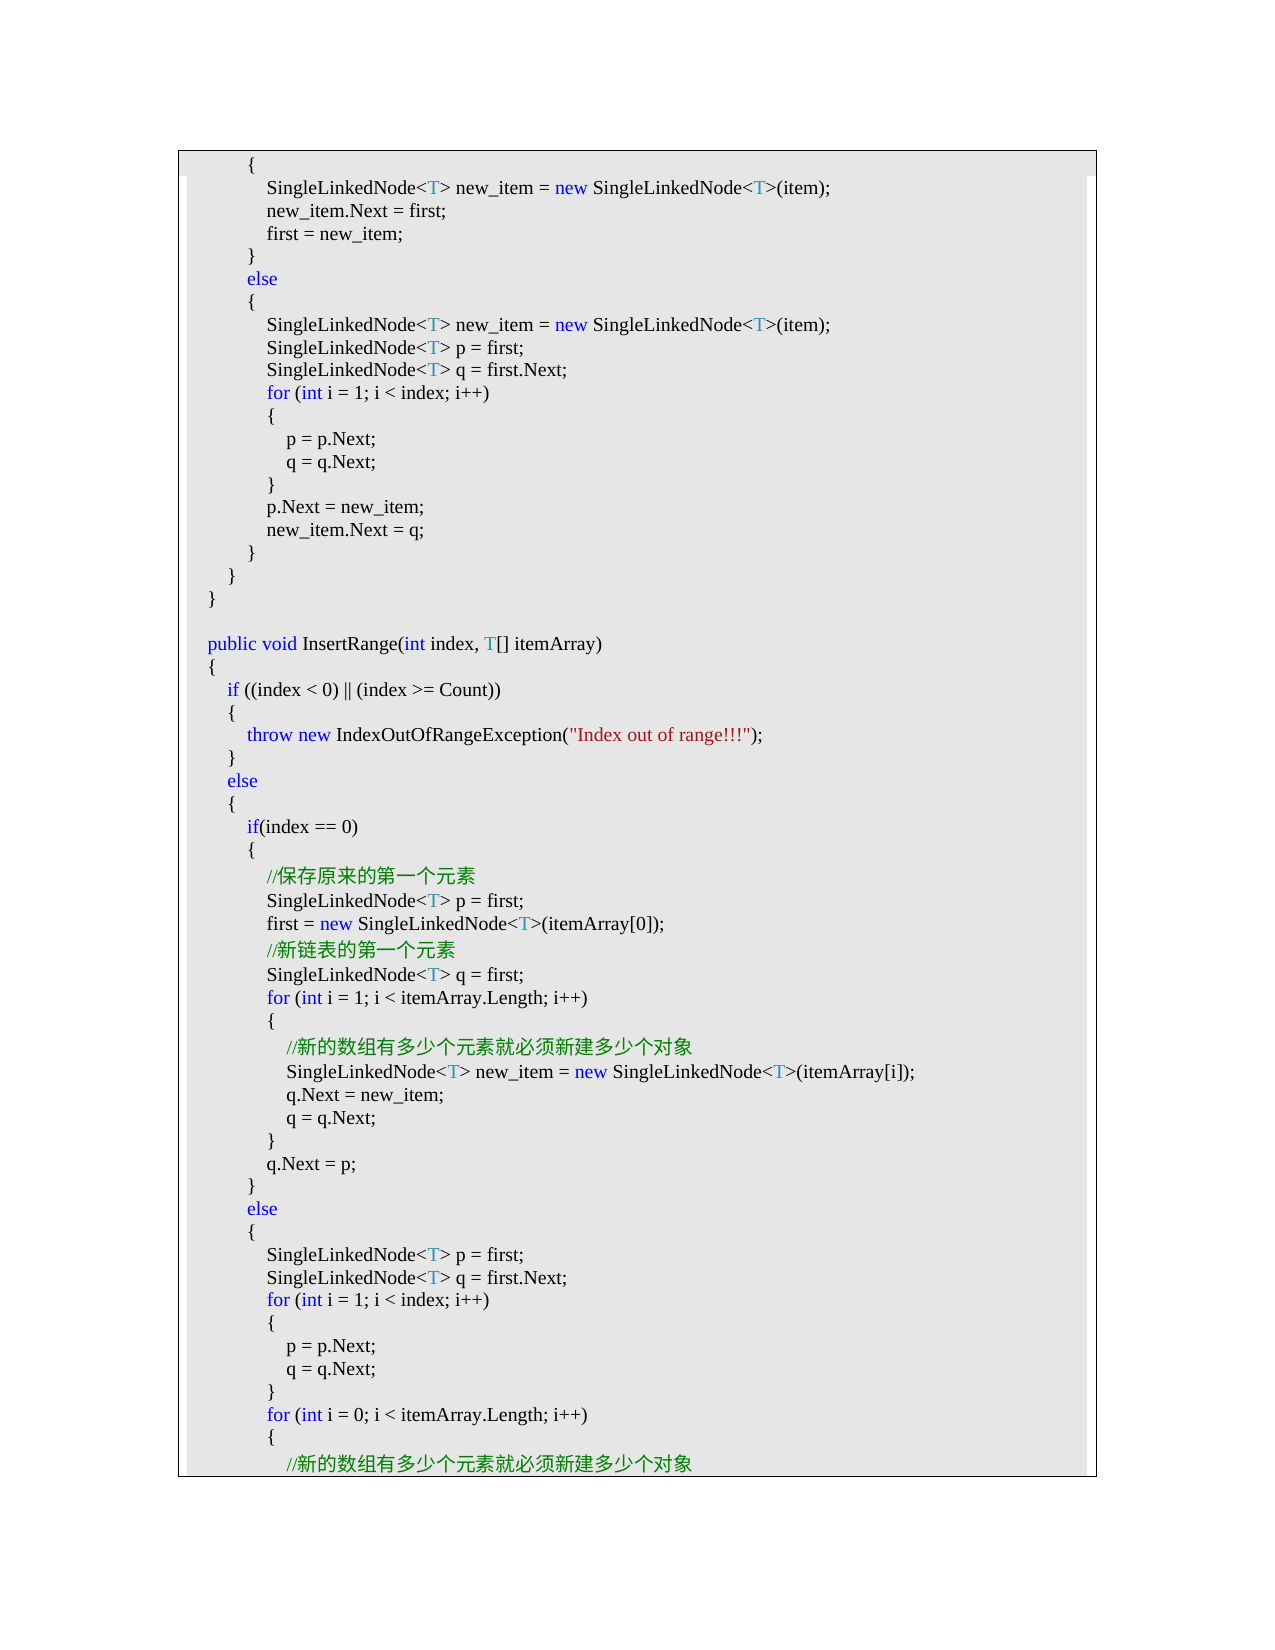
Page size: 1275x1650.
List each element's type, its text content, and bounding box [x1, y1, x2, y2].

text SingleLinkedNode<T> q = first.Next; [187, 358, 1087, 381]
text SingleLinkedNode<T> q = first.Next; [187, 1266, 1087, 1288]
text first = new_item; [187, 222, 1087, 244]
text { [187, 1311, 1087, 1334]
text new_item.Next = first; [187, 199, 1087, 222]
text if(index == 0) [187, 815, 1087, 837]
text } [187, 746, 1087, 769]
text p = p.Next; [187, 427, 1087, 450]
text } [187, 541, 1087, 564]
text { [187, 701, 1087, 723]
text throw new IndexOutOfRangeException("Index out of range!!!"); [187, 723, 1087, 746]
text new_item.Next = q; [187, 518, 1087, 541]
text { [187, 837, 1087, 860]
text public void InsertRange(int index, T[] itemArray) [187, 632, 1087, 655]
text //新的数组有多少个元素就必须新建多少个对象 [187, 1032, 1087, 1060]
text for (int i = 1; i < index; i++) [187, 381, 1087, 404]
text { [187, 1009, 1087, 1032]
text } [187, 1174, 1087, 1197]
text SingleLinkedNode<T> new_item = new SingleLinkedNode<T>(item); [187, 176, 1087, 199]
text SingleLinkedNode<T> p = first; [187, 336, 1087, 358]
text } [187, 1129, 1087, 1152]
text SingleLinkedNode<T> p = first; [187, 889, 1087, 912]
text for (int i = 0; i < itemArray.Length; i++) [187, 1402, 1087, 1425]
text { [187, 1220, 1087, 1243]
text //新链表的第一个元素 [187, 934, 1087, 963]
text SingleLinkedNode<T> new_item = new SingleLinkedNode<T>(item); [187, 313, 1087, 336]
text { [187, 1425, 1087, 1448]
text //保存原来的第一个元素 [187, 860, 1087, 889]
text p = p.Next; [187, 1334, 1087, 1357]
text for (int i = 1; i < index; i++) [187, 1288, 1087, 1311]
text for (int i = 1; i < itemArray.Length; i++) [187, 986, 1087, 1009]
text { [187, 655, 1087, 678]
text SingleLinkedNode<T> q = first; [187, 963, 1087, 986]
text SingleLinkedNode<T> p = first; [187, 1243, 1087, 1266]
text { [179, 151, 1096, 176]
text q.Next = new_item; [187, 1083, 1087, 1106]
text { [187, 290, 1087, 313]
text } [187, 564, 1087, 587]
text first = new SingleLinkedNode<T>(itemArray[0]); [187, 912, 1087, 934]
text else [187, 1197, 1087, 1220]
text { [187, 404, 1087, 427]
text q = q.Next; [187, 1106, 1087, 1129]
text } [187, 472, 1087, 495]
text else [187, 267, 1087, 290]
text if ((index < 0) || (index >= Count)) [187, 678, 1087, 701]
text //新的数组有多少个元素就必须新建多少个对象 [187, 1448, 1087, 1476]
text } [187, 1380, 1087, 1402]
text q = q.Next; [187, 450, 1087, 472]
text q = q.Next; [187, 1357, 1087, 1380]
text else [187, 769, 1087, 792]
text { [187, 792, 1087, 815]
text } [187, 587, 1087, 609]
text q.Next = p; [187, 1152, 1087, 1174]
text } [187, 244, 1087, 267]
text p.Next = new_item; [187, 495, 1087, 518]
text SingleLinkedNode<T> new_item = new SingleLinkedNode<T>(itemArray[i]); [187, 1060, 1087, 1083]
